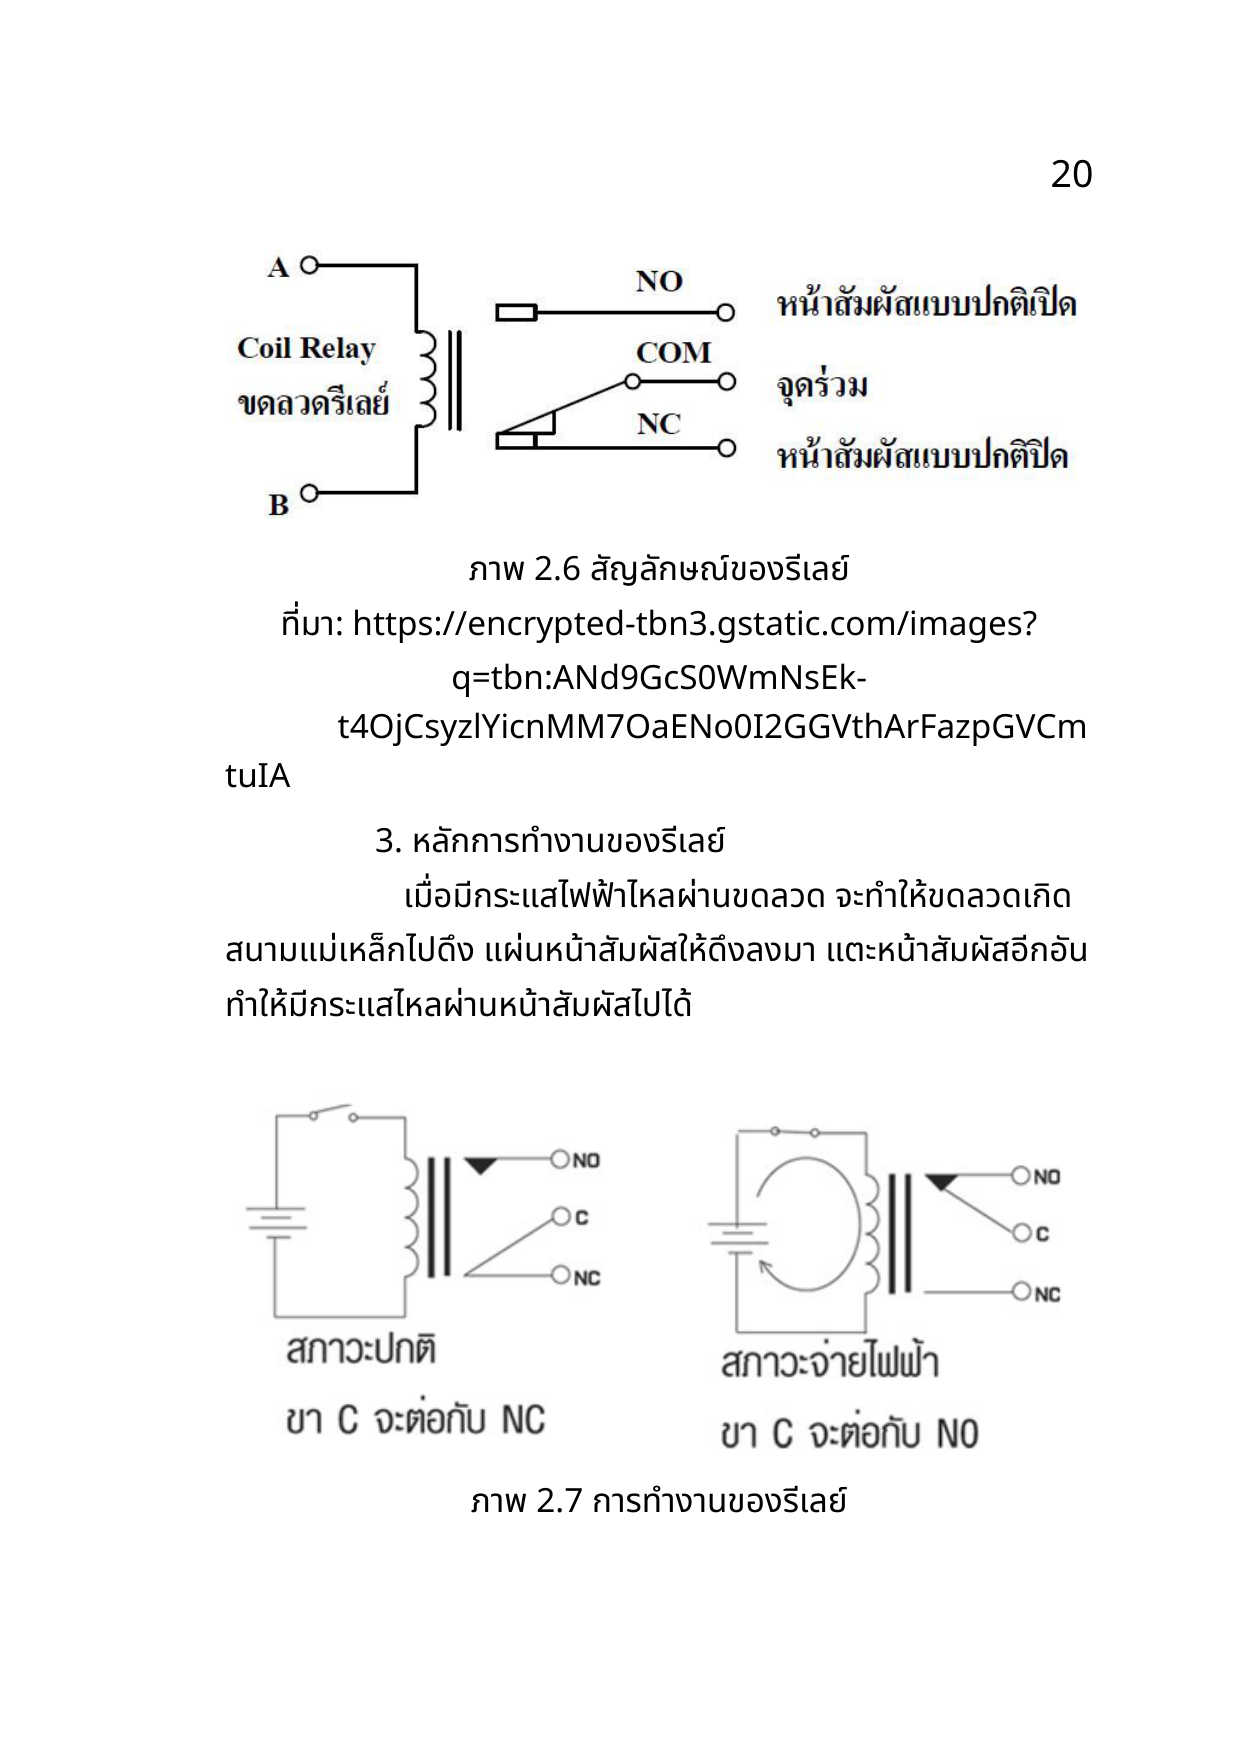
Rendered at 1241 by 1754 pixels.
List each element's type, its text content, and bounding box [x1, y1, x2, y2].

text ที่มา: https://encrypted-tbn3.gstatic.com/images?q=tbn:ANd9GcS0WmNsEk- [225, 599, 1093, 699]
text ภาพ 2.7 การทำงานของรีเลย์ [225, 1477, 1093, 1528]
text ภาพ 2.6 สัญลักษณ์ของรีเลย์ [225, 545, 1093, 596]
text 3. หลักการทำงานของรีเลย์ [300, 817, 1093, 868]
text t4OjCsyzlYicnMM7OaENo0I2GGVthArFazpGVCmtuIA [225, 703, 1093, 797]
text เมื่อมีกระแสไฟฟ้าไหลผ่านขดลวด จะทำให้ขดลวดเกิดสนามแม่เหล็กไปดึง แผ่นหน้าสัมผัสให้ดึงลงมา แตะหน้าสัมผัสอีกอันทำให้มีกระแสไหลผ่านหน้าสัมผัสไปได้ [225, 872, 1093, 1031]
picture [237, 1083, 1082, 1474]
